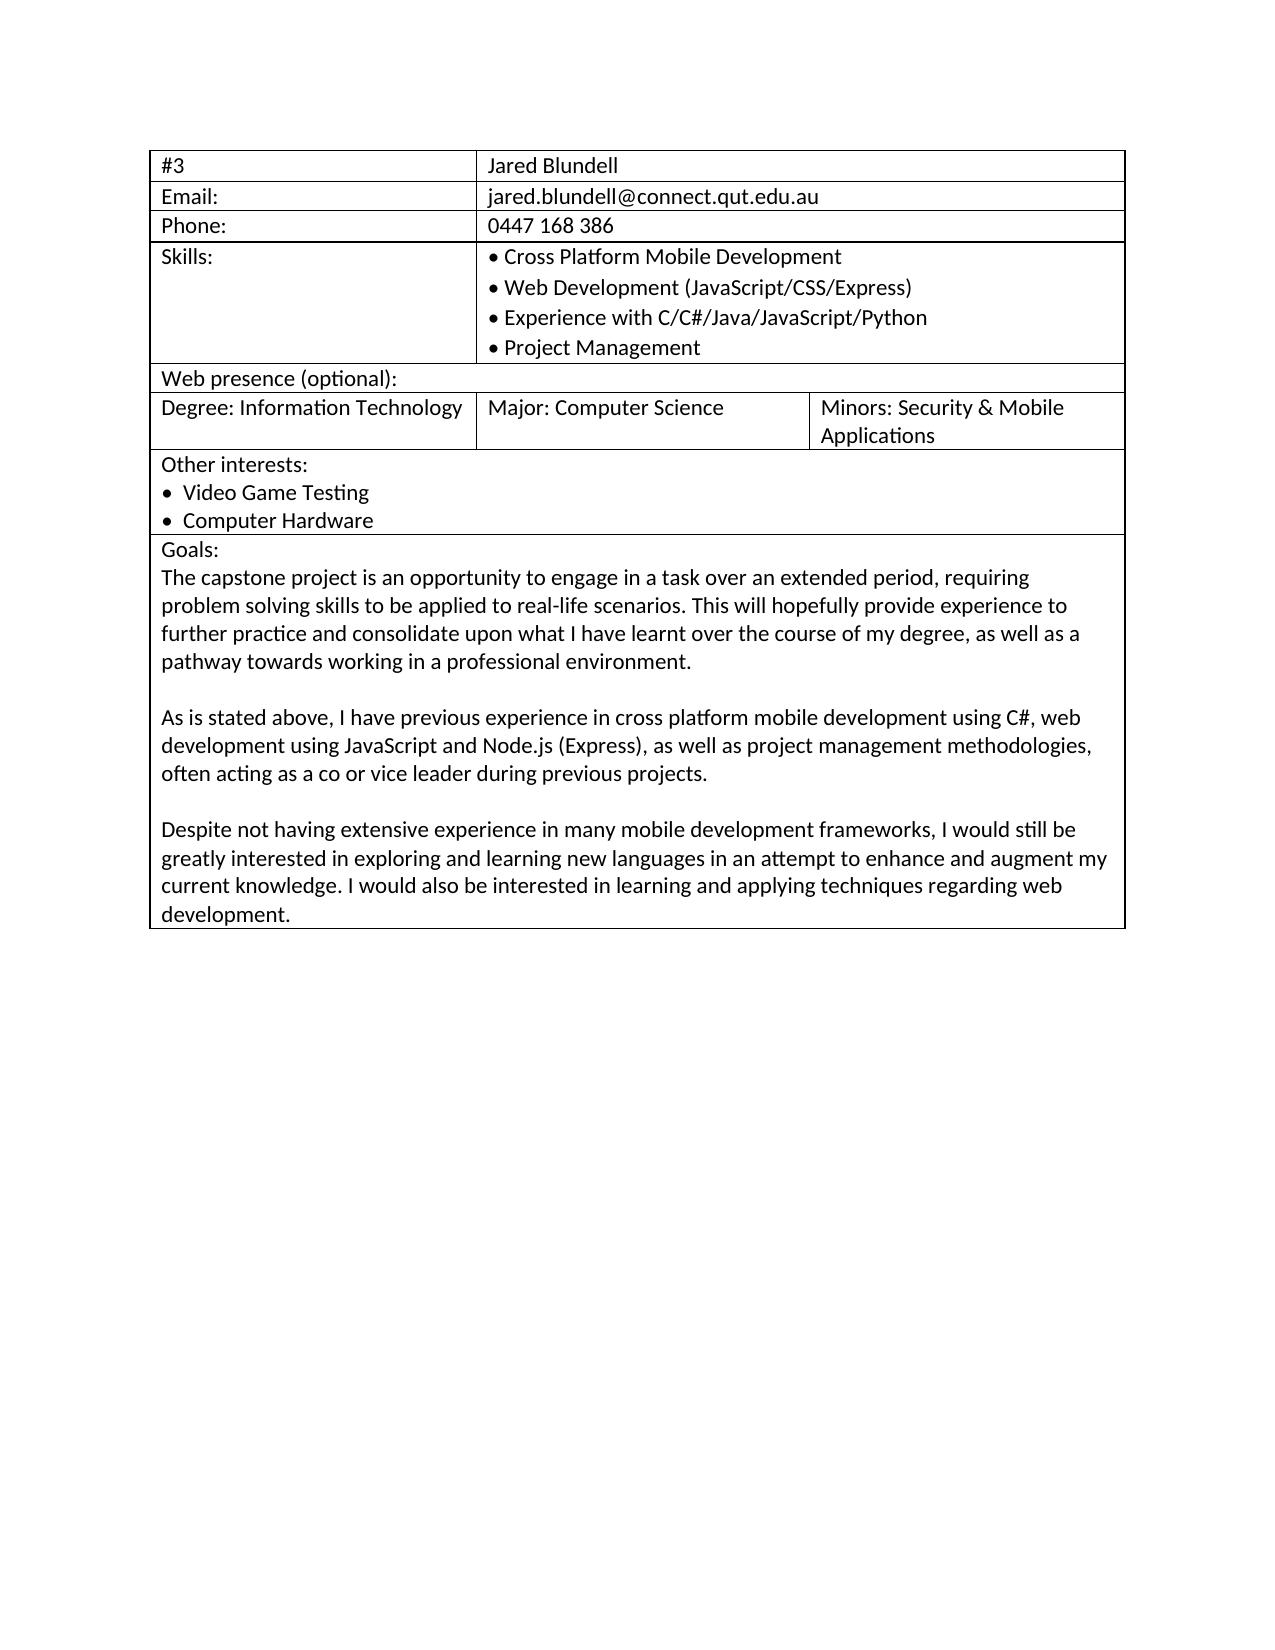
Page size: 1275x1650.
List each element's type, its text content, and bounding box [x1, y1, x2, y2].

table_cell Minors: Security & Mobile Applications [810, 393, 1124, 449]
table_cell • Cross Platform Mobile Development • Web Development (JavaScript/CSS/Express) • Experience with C/C#/Java/JavaScript/Python • Project Management [477, 243, 1124, 363]
table_cell Skills: [151, 243, 476, 363]
table_cell jared.blundell@connect.qut.edu.au [477, 182, 1124, 210]
table_cell 0447 168 386 [477, 211, 1124, 241]
table_cell Web presence (optional): [151, 364, 1124, 392]
table_cell Degree: Information Technology [151, 393, 476, 449]
table_header #3 [151, 151, 476, 181]
table_cell Goals: The capstone project is an opportunity to engage in a task over an extended period, requiring problem solving skills to be applied to real-life scenarios. This will hopefully provide experience to further practice and consolidate upon what I have learnt over the course of my degree, as well as a pathway towards working in a professional environment. As is stated above, I have previous experience in cross platform mobile development using C#, web development using JavaScript and Node.js (Express), as well as project management methodologies, often acting as a co or vice leader during previous projects. Despite not having extensive experience in many mobile development frameworks, I would still be greatly interested in exploring and learning new languages in an attempt to enhance and augment my current knowledge. I would also be interested in learning and applying techniques regarding web development. [151, 535, 1124, 928]
table_cell Major: Computer Science [477, 393, 809, 449]
table_cell Email: [151, 182, 476, 210]
table_header Jared Blundell [477, 151, 1124, 181]
table_cell Other interests: • Video Game Testing • Computer Hardware [151, 450, 1124, 534]
table_cell Phone: [151, 211, 476, 241]
